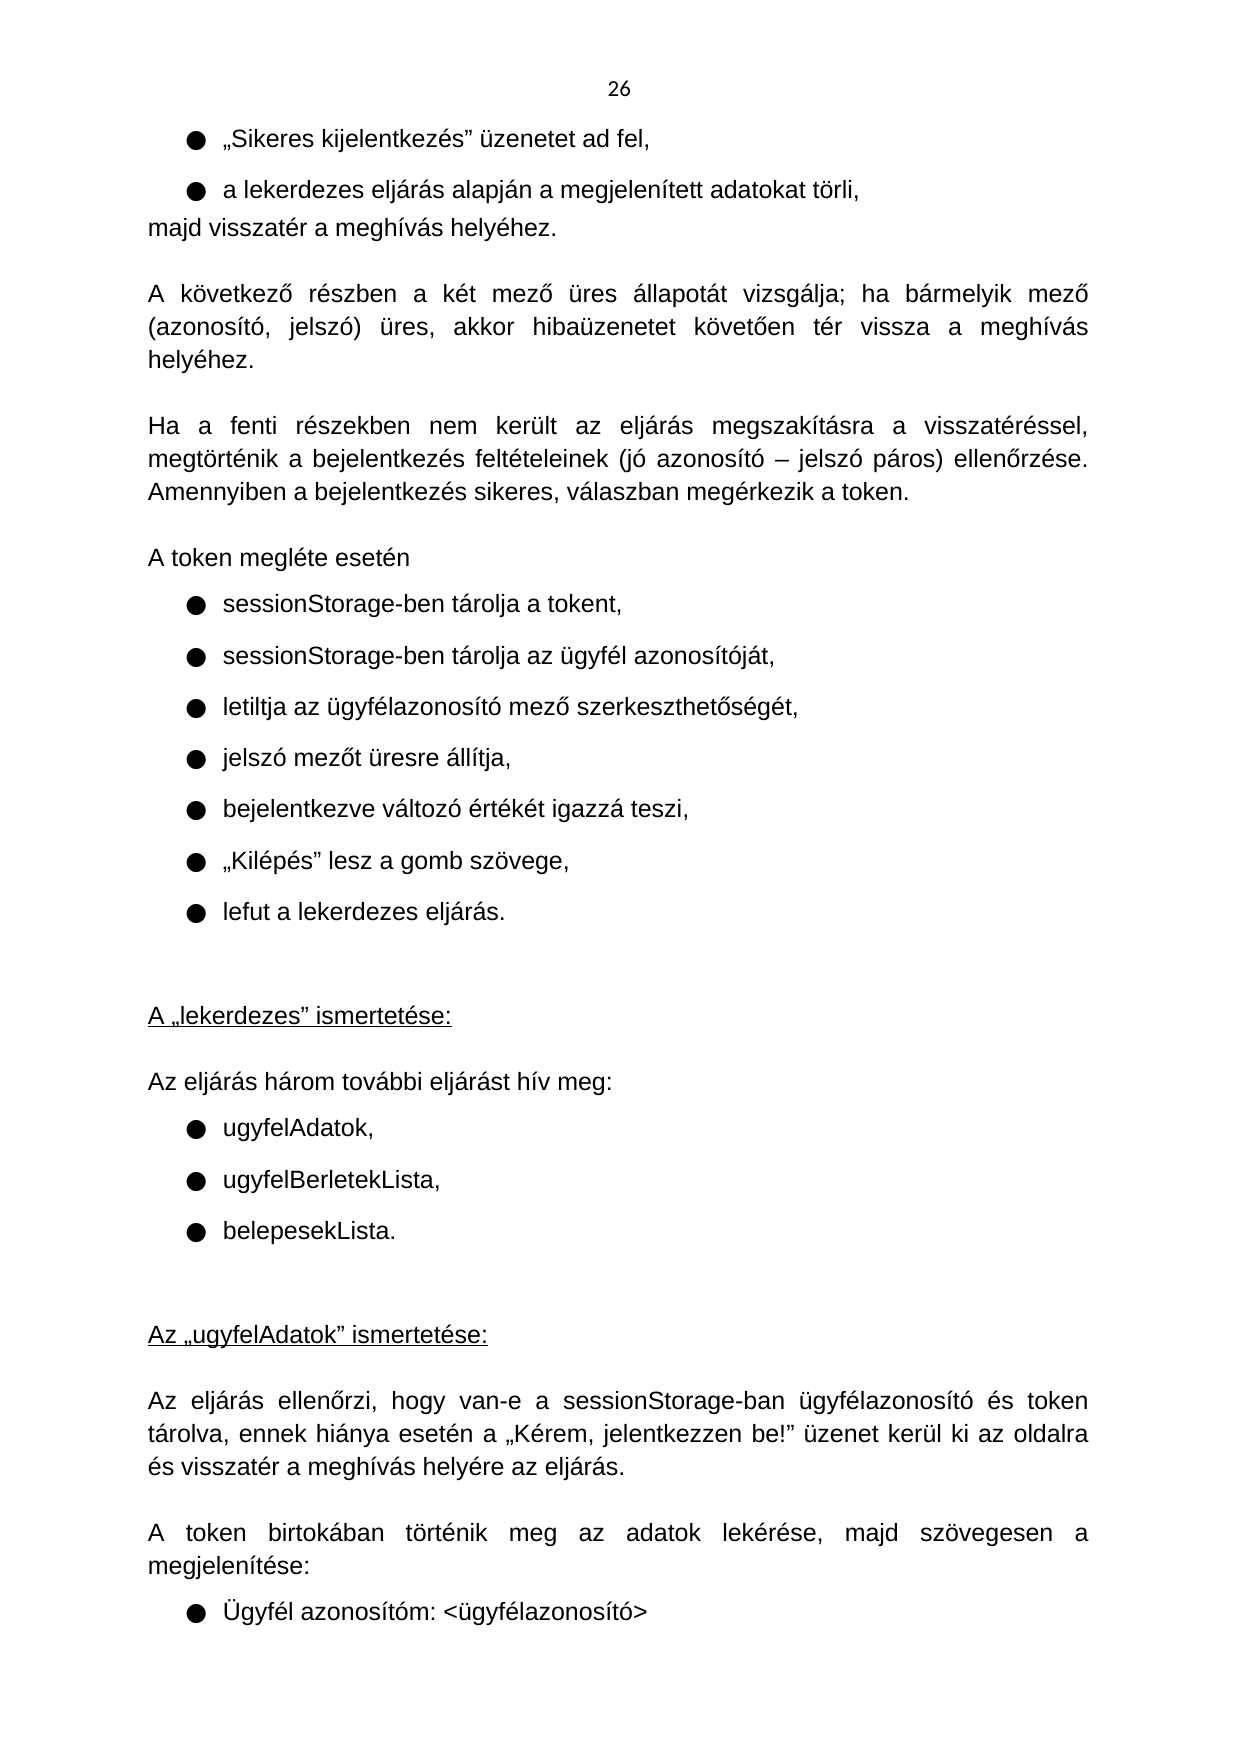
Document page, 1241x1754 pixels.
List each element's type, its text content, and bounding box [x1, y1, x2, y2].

text Az eljárás három további eljárást hív meg: [148, 1067, 1090, 1096]
list jelszó mezőt üresre állítja, [185, 730, 1090, 781]
list sessionStorage-ben tárolja a tokent, [185, 576, 1090, 627]
list letiltja az ügyfélazonosító mező szerkeszthetőségét, [185, 678, 1090, 730]
list „Kilépés” lesz a gomb szövege, [185, 832, 1090, 883]
list Ügyfél azonosítóm: <ügyfélazonosító> [185, 1584, 1090, 1635]
list belepesekLista. [185, 1202, 1090, 1253]
text A token megléte esetén [148, 543, 1090, 572]
text A következő részben a két mező üres állapotát vizsgálja; ha bármelyik mező (azonosító, jelszó) üres, akkor hibaüzenetet követően tér vissza a meghívás helyéhez. [148, 279, 1090, 373]
text Ha a fenti részekben nem került az eljárás megszakításra a visszatéréssel, megtörténik a bejelentkezés feltételeinek (jó azonosító – jelszó páros) ellenőrzése. Amennyiben a bejelentkezés sikeres, válaszban megérkezik a token. [148, 411, 1090, 506]
text A „lekerdezes” ismertetése: [148, 1001, 1090, 1029]
text Az eljárás ellenőrzi, hogy van-e a sessionStorage-ban ügyfélazonosító és token tárolva, ennek hiánya esetén a „Kérem, jelentkezzen be!” üzenet kerül ki az oldalra és visszatér a meghívás helyére az eljárás. [148, 1386, 1090, 1480]
list a lekerdezes eljárás alapján a megjelenített adatokat törli, [185, 161, 1090, 213]
text A token birtokában történik meg az adatok lekérése, majd szövegesen a megjelenítése: [148, 1518, 1090, 1579]
list bejelentkezve változó értékét igazzá teszi, [185, 781, 1090, 832]
text Az „ugyfelAdatok” ismertetése: [148, 1319, 1090, 1348]
text majd visszatér a meghívás helyéhez. [148, 213, 1090, 241]
list lefut a lekerdezes eljárás. [185, 883, 1090, 935]
list „Sikeres kijelentkezés” üzenetet ad fel, [185, 110, 1090, 161]
list ugyfelBerletekLista, [185, 1151, 1090, 1202]
list ugyfelAdatok, [185, 1100, 1090, 1151]
list sessionStorage-ben tárolja az ügyfél azonosítóját, [185, 627, 1090, 678]
